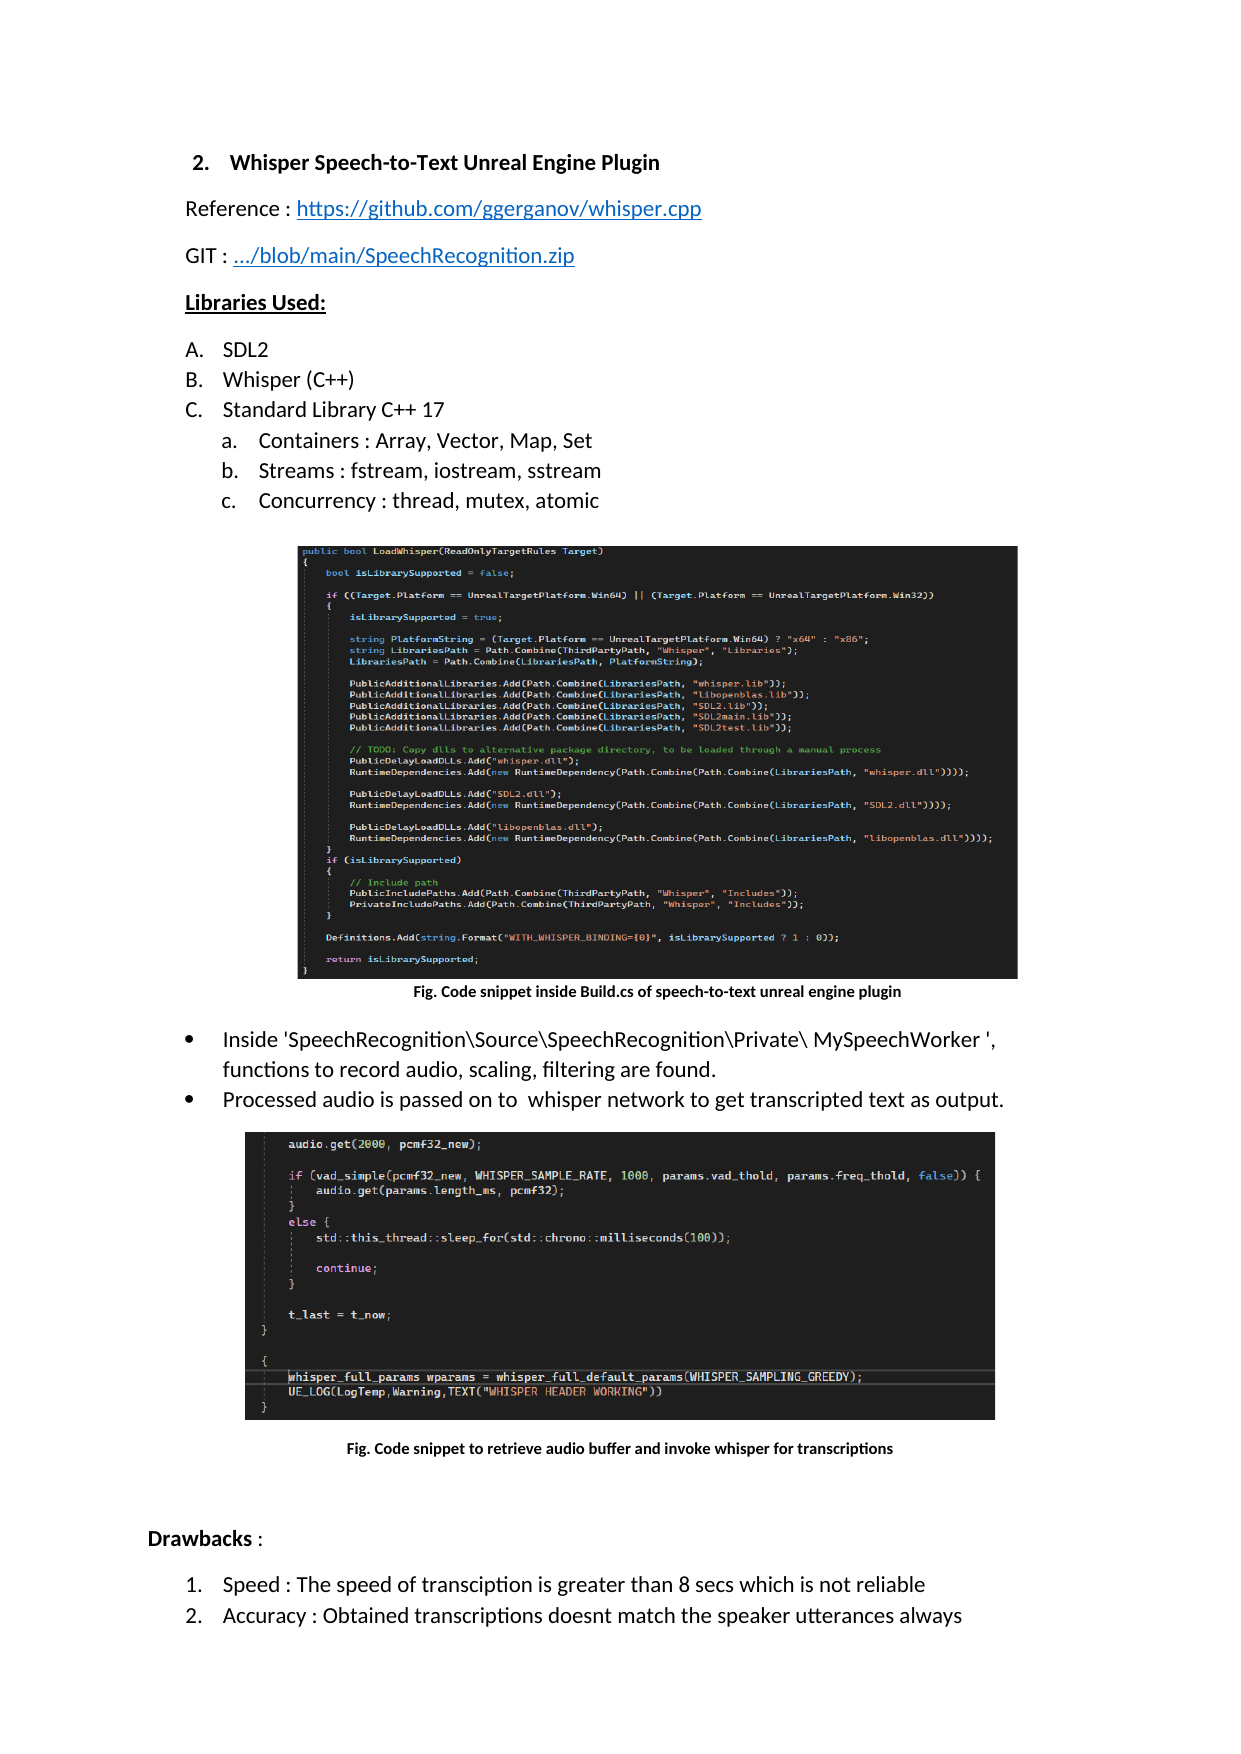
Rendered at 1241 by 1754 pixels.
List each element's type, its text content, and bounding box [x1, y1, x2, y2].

list SDL2 [185, 335, 1093, 363]
text Fig. Code snippet to retrieve audio buffer and invoke whisper for transcriptions [148, 1438, 1093, 1459]
list Processed audio is passed on to whisper network to get transcripted text as output. [185, 1085, 1093, 1113]
list Containers : Array, Vector, Map, Set [221, 426, 1093, 454]
list Accuracy : Obtained transcriptions doesnt match the speaker utterances always [185, 1601, 1093, 1629]
text Libraries Used: [185, 288, 1093, 316]
list Standard Library C++ 17 [185, 396, 1093, 423]
list Fig. Code snippet inside Build.cs of speech-to-text unreal engine plugin [223, 981, 1093, 1001]
text GIT : .../blob/main/SpeechRecognition.zip [148, 241, 1093, 269]
list Whisper (C++) [185, 365, 1093, 393]
text Reference : https://github.com/ggerganov/whisper.cpp [148, 194, 1093, 222]
list Inside 'SpeechRecognition\Source\SpeechRecognition\Private\ MySpeechWorker ', [185, 1025, 1093, 1053]
list Speed : The speed of transciption is greater than 8 secs which is not reliable [185, 1571, 1093, 1599]
list Concurrency : thread, mutex, atomic [221, 486, 1093, 514]
text Drawbacks : [148, 1524, 1093, 1552]
list Whisper Speech-to-Text Unreal Engine Plugin [192, 148, 1093, 176]
list functions to record audio, scaling, filtering are found. [223, 1055, 1093, 1083]
list Streams : fstream, iostream, sstream [221, 456, 1093, 484]
